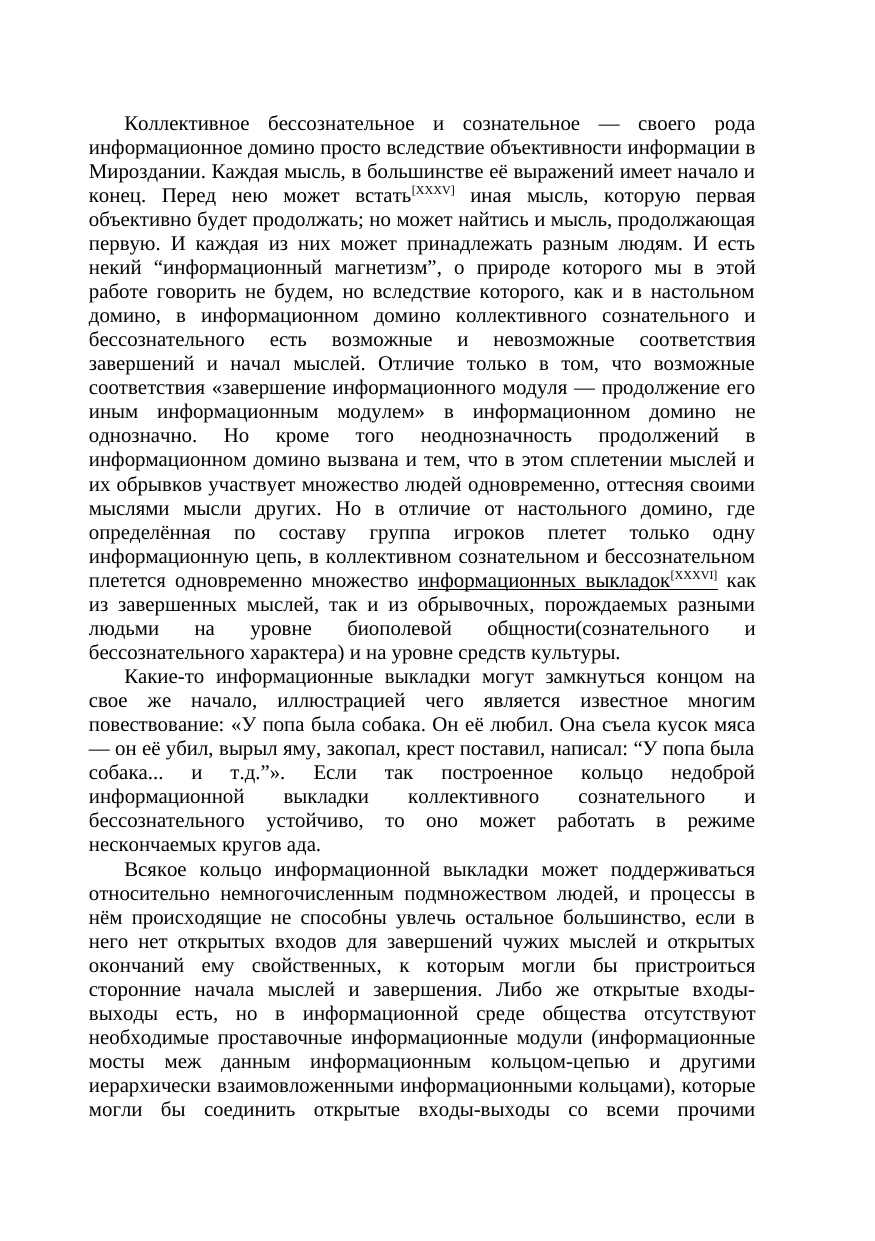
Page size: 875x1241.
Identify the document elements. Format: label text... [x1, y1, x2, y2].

list Коллективное бессознательное и сознательное — своего рода информационное домино просто вследствие объективности информации в Мироздании. Каждая мысль, в большинстве её выражений имеет начало и конец. Перед нею может встать[XXXV] иная мысль, которую первая объективно будет продолжать; но может найтись и мысль, продолжающая первую. И каждая из них может принадлежать разным людям. И есть некий “информационный магнетизм”, о природе которого мы в этой работе говорить не будем, но вследствие которого, как и в настольном домино, в информационном домино коллективного сознательного и бессознательного есть возможные и невозможные соответствия завершений и начал мыслей. Отличие только в том, что возможные соответствия «завершение информационного модуля — продолжение его иным информационным модулем» в информационном домино не однозначно. Но кроме того неоднозначность продолжений в информационном домино вызвана и тем, что в этом сплетении мыслей и их обрывков участвует множество людей одновременно, оттесняя своими мыслями мысли других. Но в отличие от настольного домино, где определённая по составу группа игроков плетет только одну информационную цепь, в коллективном сознательном и бессознательном плетется одновременно множество информационных выкладок[XXXVI] как из завершенных мыслей, так и из обрывочных, порождаемых разными людьми на уровне биополевой общности(сознательного и бессознательного характера) и на уровне средств культуры. [89, 111, 756, 664]
list Какие-то информационные выкладки могут замкнуться концом на свое же начало, иллюстрацией чего является известное многим повествование: «У попа была собака. Он её любил. Она съела кусок мяса — он её убил, вырыл яму, закопал, крест поставил, написал: “У попа была собака... и т.д.”». Если так построенное кольцо недоброй информационной выкладки коллективного сознательного и бессознательного устойчиво, то оно может работать в режиме нескончаемых кругов ада. [89, 664, 756, 856]
